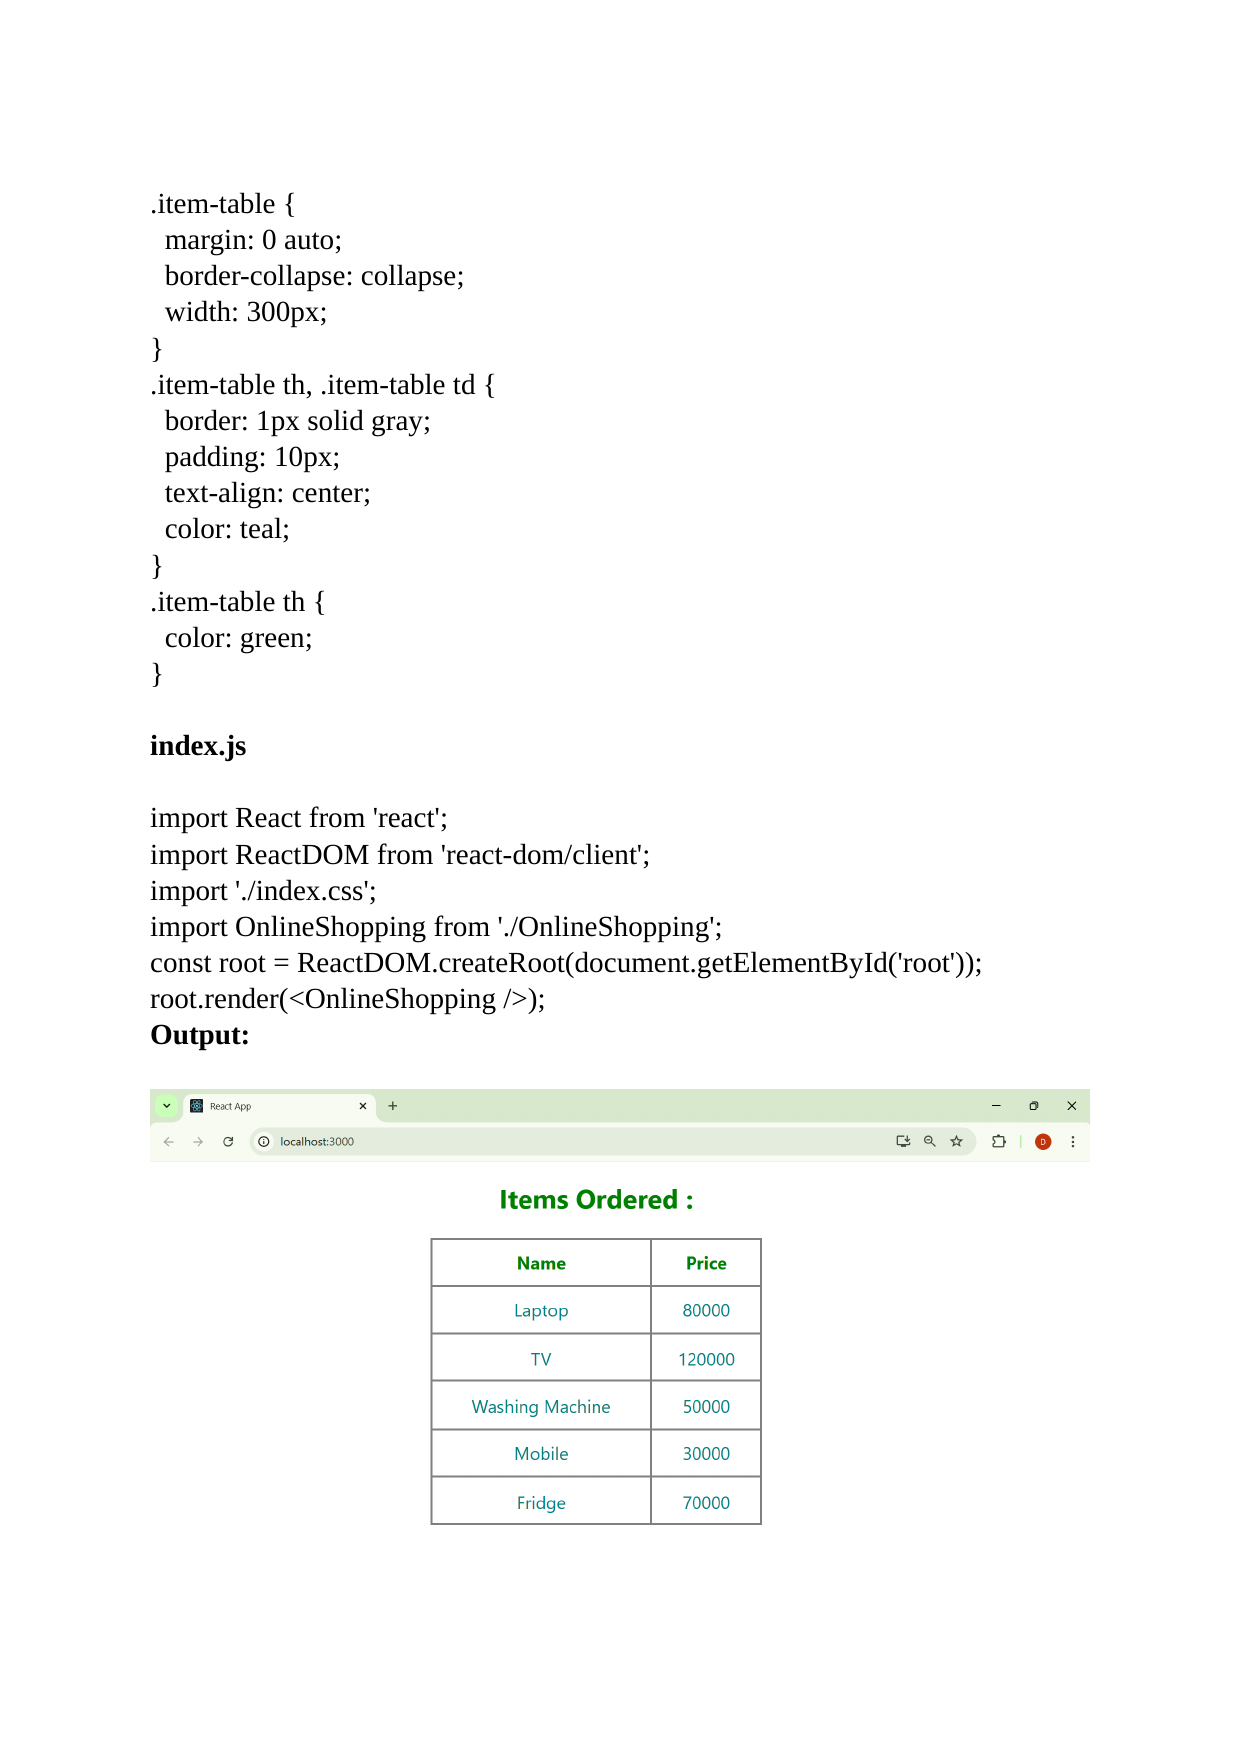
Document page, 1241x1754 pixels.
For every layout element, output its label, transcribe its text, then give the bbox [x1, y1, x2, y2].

text Output: [150, 1017, 1090, 1051]
text root.render(<OnlineShopping />); [150, 981, 1090, 1015]
text border-collapse: collapse; [150, 258, 1090, 292]
text .item-table { [150, 186, 1090, 220]
text .item-table th { [150, 584, 1090, 617]
text } [150, 331, 1090, 364]
text text-align: center; [150, 475, 1090, 509]
text margin: 0 auto; [150, 222, 1090, 256]
text import OnlineShopping from './OnlineShopping'; [150, 909, 1090, 943]
text index.js [150, 728, 1090, 762]
text width: 300px; [150, 294, 1090, 328]
text padding: 10px; [150, 439, 1090, 473]
text const root = ReactDOM.createRoot(document.getElementById('root')); [150, 945, 1090, 979]
text } [150, 656, 1090, 689]
text import React from 'react'; [150, 801, 1090, 834]
text } [150, 548, 1090, 581]
text color: green; [150, 620, 1090, 653]
text import './index.css'; [150, 873, 1090, 906]
text color: teal; [150, 511, 1090, 545]
text border: 1px solid gray; [150, 403, 1090, 437]
picture [150, 1089, 1091, 1584]
text .item-table th, .item-table td { [150, 367, 1090, 400]
text import ReactDOM from 'react-dom/client'; [150, 837, 1090, 870]
